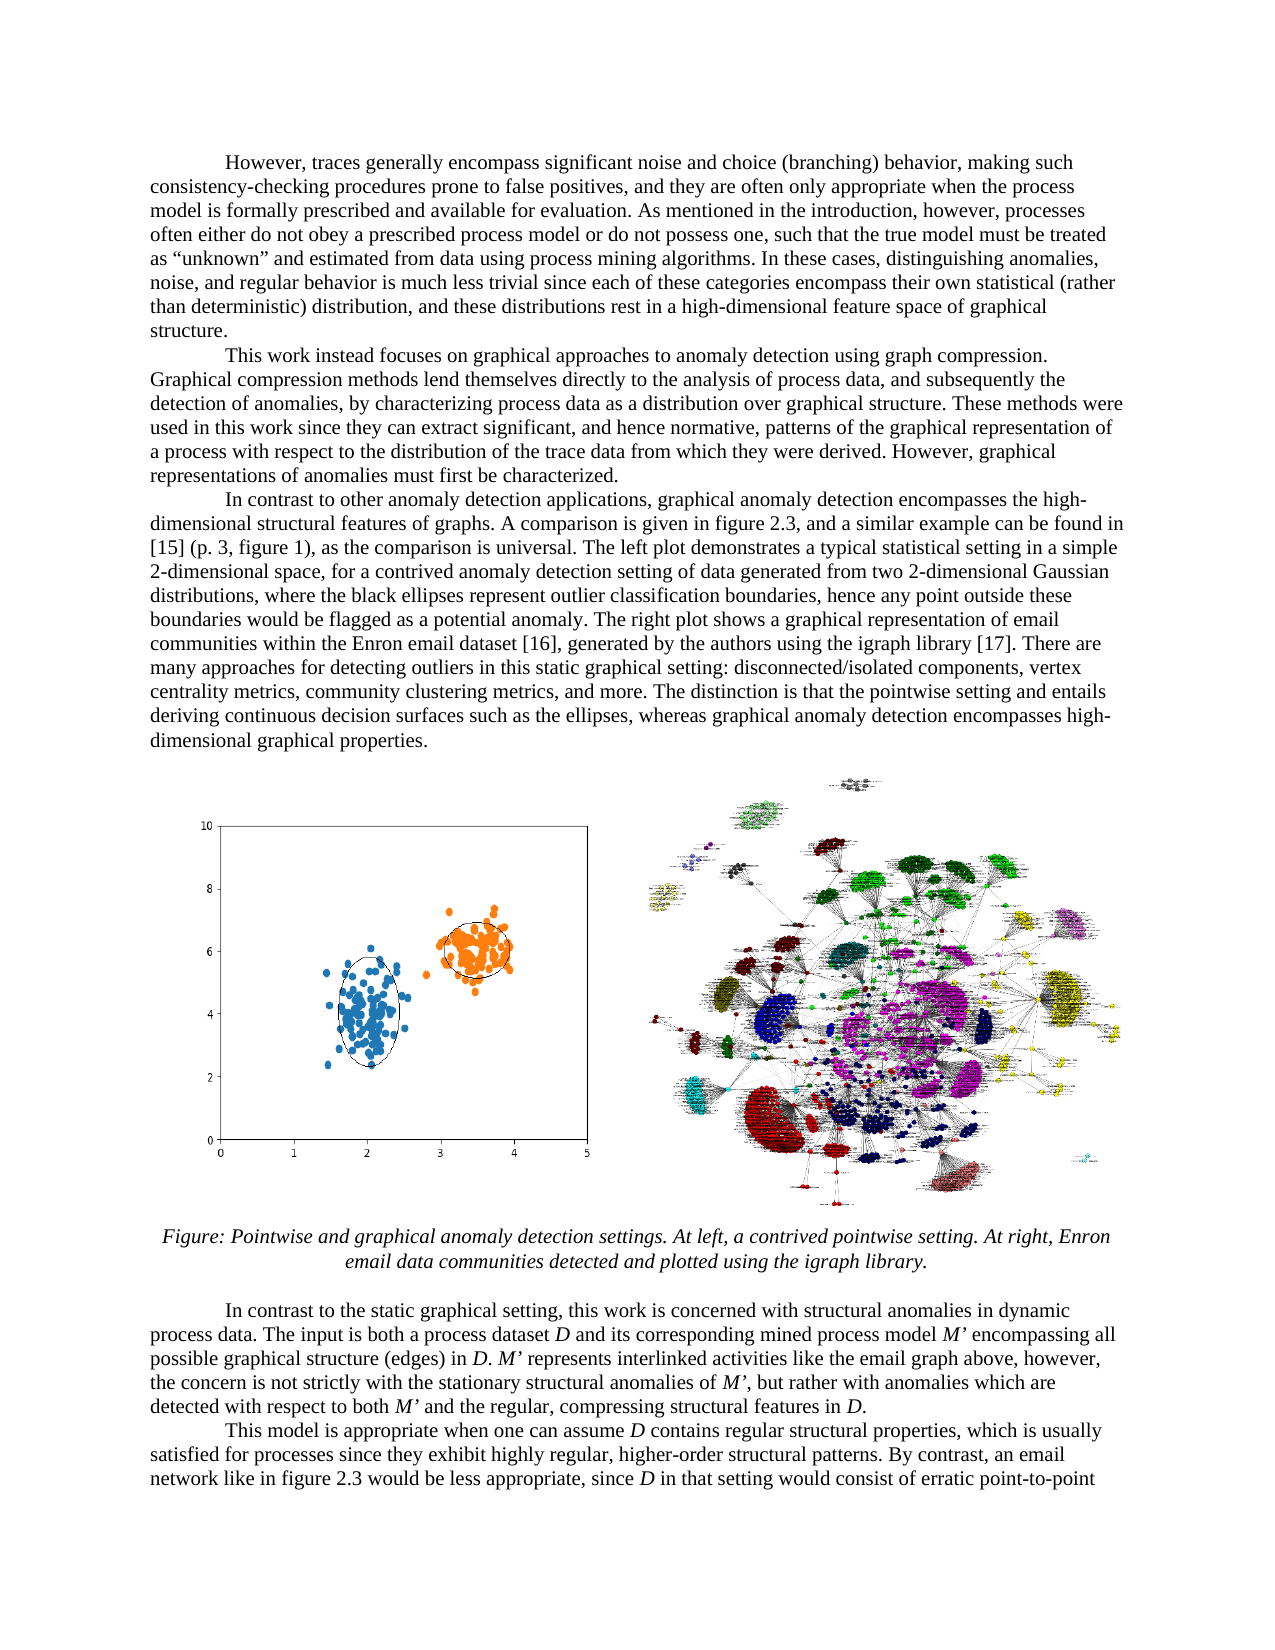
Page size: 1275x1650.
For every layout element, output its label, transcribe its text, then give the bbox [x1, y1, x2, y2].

text In contrast to other anomaly detection applications, graphical anomaly detection encompasses the high-dimensional structural features of graphs. A comparison is given in figure 2.3, and a similar example can be found in [15] (p. 3, figure 1), as the comparison is universal. The left plot demonstrates a typical statistical setting in a simple 2-dimensional space, for a contrived anomaly detection setting of data generated from two 2-dimensional Gaussian distributions, where the black ellipses represent outlier classification boundaries, hence any point outside these boundaries would be flagged as a potential anomaly. The right plot shows a graphical representation of email communities within the Enron email dataset [16], generated by the authors using the igraph library [17]. There are many approaches for detecting outliers in this static graphical setting: disconnected/isolated components, vertex centrality metrics, community clustering metrics, and more. The distinction is that the pointwise setting and entails deriving continuous decision surfaces such as the ellipses, whereas graphical anomaly detection encompasses high-dimensional graphical properties. [150, 487, 1125, 752]
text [150, 1418, 1125, 1490]
table_header [638, 777, 1125, 1224]
text However, traces generally encompass significant noise and choice (branching) behavior, making such consistency-checking procedures prone to false positives, and they are often only appropriate when the process model is formally prescribed and available for evaluation. As mentioned in the introduction, however, processes often either do not obey a prescribed process model or do not possess one, such that the true model must be treated as “unknown” and estimated from data using process mining algorithms. In these cases, distinguishing anomalies, noise, and regular behavior is much less trivial since each of these categories encompass their own statistical (rather than deterministic) distribution, and these distributions rest in a high-dimensional feature space of graphical structure. [150, 150, 1125, 342]
text This work instead focuses on graphical approaches to anomaly detection using graph compression. Graphical compression methods lend themselves directly to the analysis of process data, and subsequently the detection of anomalies, by characterizing process data as a distribution over graphical structure. These methods were used in this work since they can extract significant, and hence normative, patterns of the graphical representation of a process with respect to the distribution of the trace data from which they were derived. However, graphical representations of anomalies must first be characterized. [150, 342, 1125, 487]
picture [161, 776, 634, 1184]
picture [648, 776, 1121, 1208]
table_header [150, 777, 638, 1224]
text In contrast to the static graphical setting, this work is concerned with structural anomalies in dynamic process data. The input is both a process dataset D and its corresponding mined process model M’ encompassing all possible graphical structure (edges) in D. M’ represents interlinked activities like the email graph above, however, the concern is not strictly with the stationary structural anomalies of M’, but rather with anomalies which are detected with respect to both M’ and the regular, compressing structural features in D. [150, 1298, 1125, 1418]
text Figure: Pointwise and graphical anomaly detection settings. At left, a contrived pointwise setting. At right, Enron email data communities detected and plotted using the igraph library. [150, 1224, 1125, 1273]
